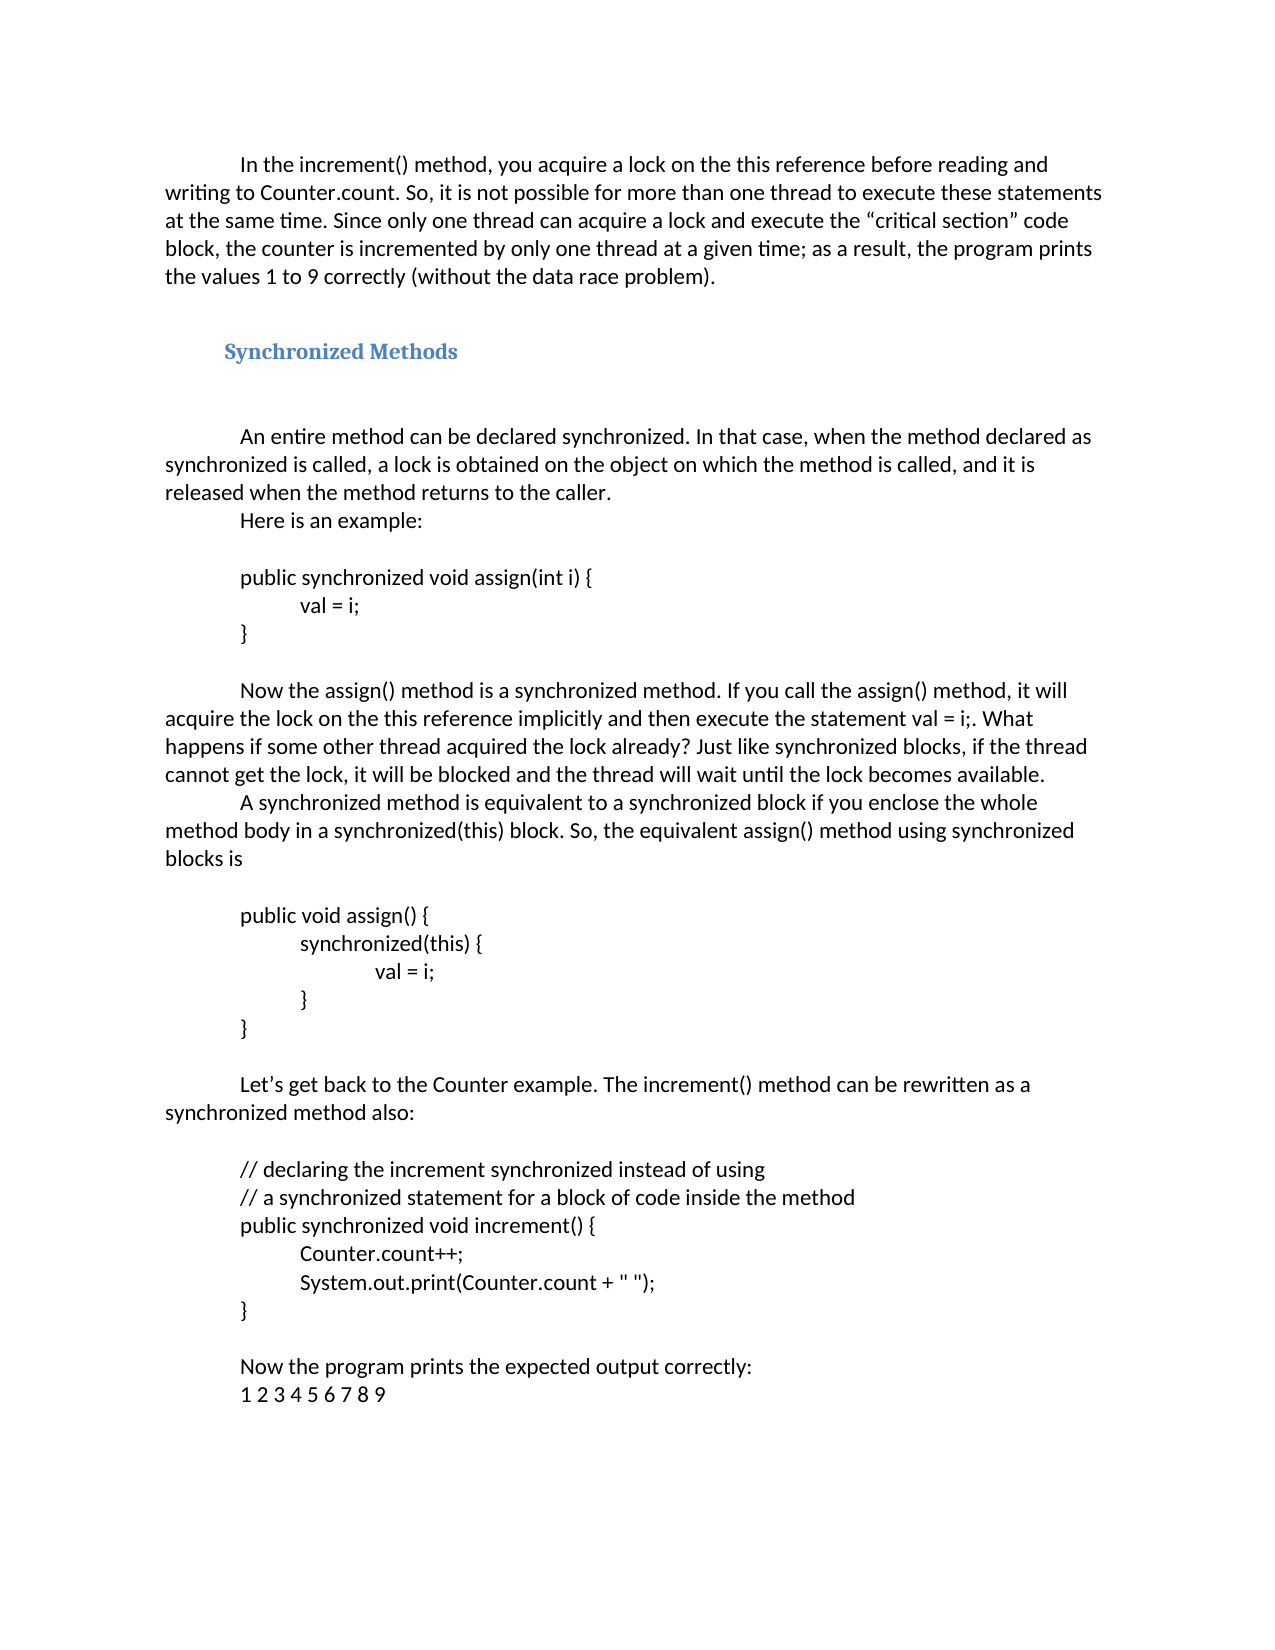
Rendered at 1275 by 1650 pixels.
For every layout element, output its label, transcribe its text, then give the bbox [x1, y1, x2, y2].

text Now the assign() method is a synchronized method. If you call the assign() method, it will acquire the lock on the this reference implicitly and then execute the statement val = i;. What happens if some other thread acquired the lock already? Just like synchronized blocks, if the thread cannot get the lock, it will be blocked and the thread will wait until the lock becomes available. [165, 676, 1110, 788]
text Now the program prints the expected output correctly: [165, 1352, 1110, 1380]
text // a synchronized statement for a block of code inside the method [165, 1183, 1110, 1211]
text In the increment() method, you acquire a lock on the this reference before reading and writing to Counter.count. So, it is not possible for more than one thread to execute these statements at the same time. Since only one thread can acquire a lock and execute the “critical section” code block, the counter is incremented by only one thread at a given time; as a result, the program prints the values 1 to 9 correctly (without the data race problem). [165, 150, 1110, 290]
text A synchronized method is equivalent to a synchronized block if you enclose the whole method body in a synchronized(this) block. So, the equivalent assign() method using synchronized blocks is [165, 788, 1110, 872]
text Let’s get back to the Counter example. The increment() method can be rewritten as a synchronized method also: [165, 1070, 1110, 1126]
subtitle Synchronized Methods [150, 339, 1125, 366]
text } [225, 986, 1110, 1013]
text val = i; [300, 957, 1110, 985]
text } [165, 1296, 1110, 1324]
text Here is an example: [165, 507, 1110, 535]
text 1 2 3 4 5 6 7 8 9 [165, 1381, 1110, 1408]
text An entire method can be declared synchronized. In that case, when the method declared as synchronized is called, a lock is obtained on the object on which the method is called, and it is released when the method returns to the caller. [165, 422, 1110, 506]
text public synchronized void increment() { [165, 1211, 1110, 1239]
text public synchronized void assign(int i) { [165, 563, 1110, 591]
text public void assign() { [165, 901, 1110, 929]
text System.out.print(Counter.count + " "); [225, 1268, 1110, 1296]
text } [165, 619, 1110, 648]
text } [165, 1014, 1110, 1042]
text synchronized(this) { [225, 929, 1110, 957]
text val = i; [225, 591, 1110, 619]
text // declaring the increment synchronized instead of using [165, 1155, 1110, 1183]
text Counter.count++; [225, 1239, 1110, 1267]
